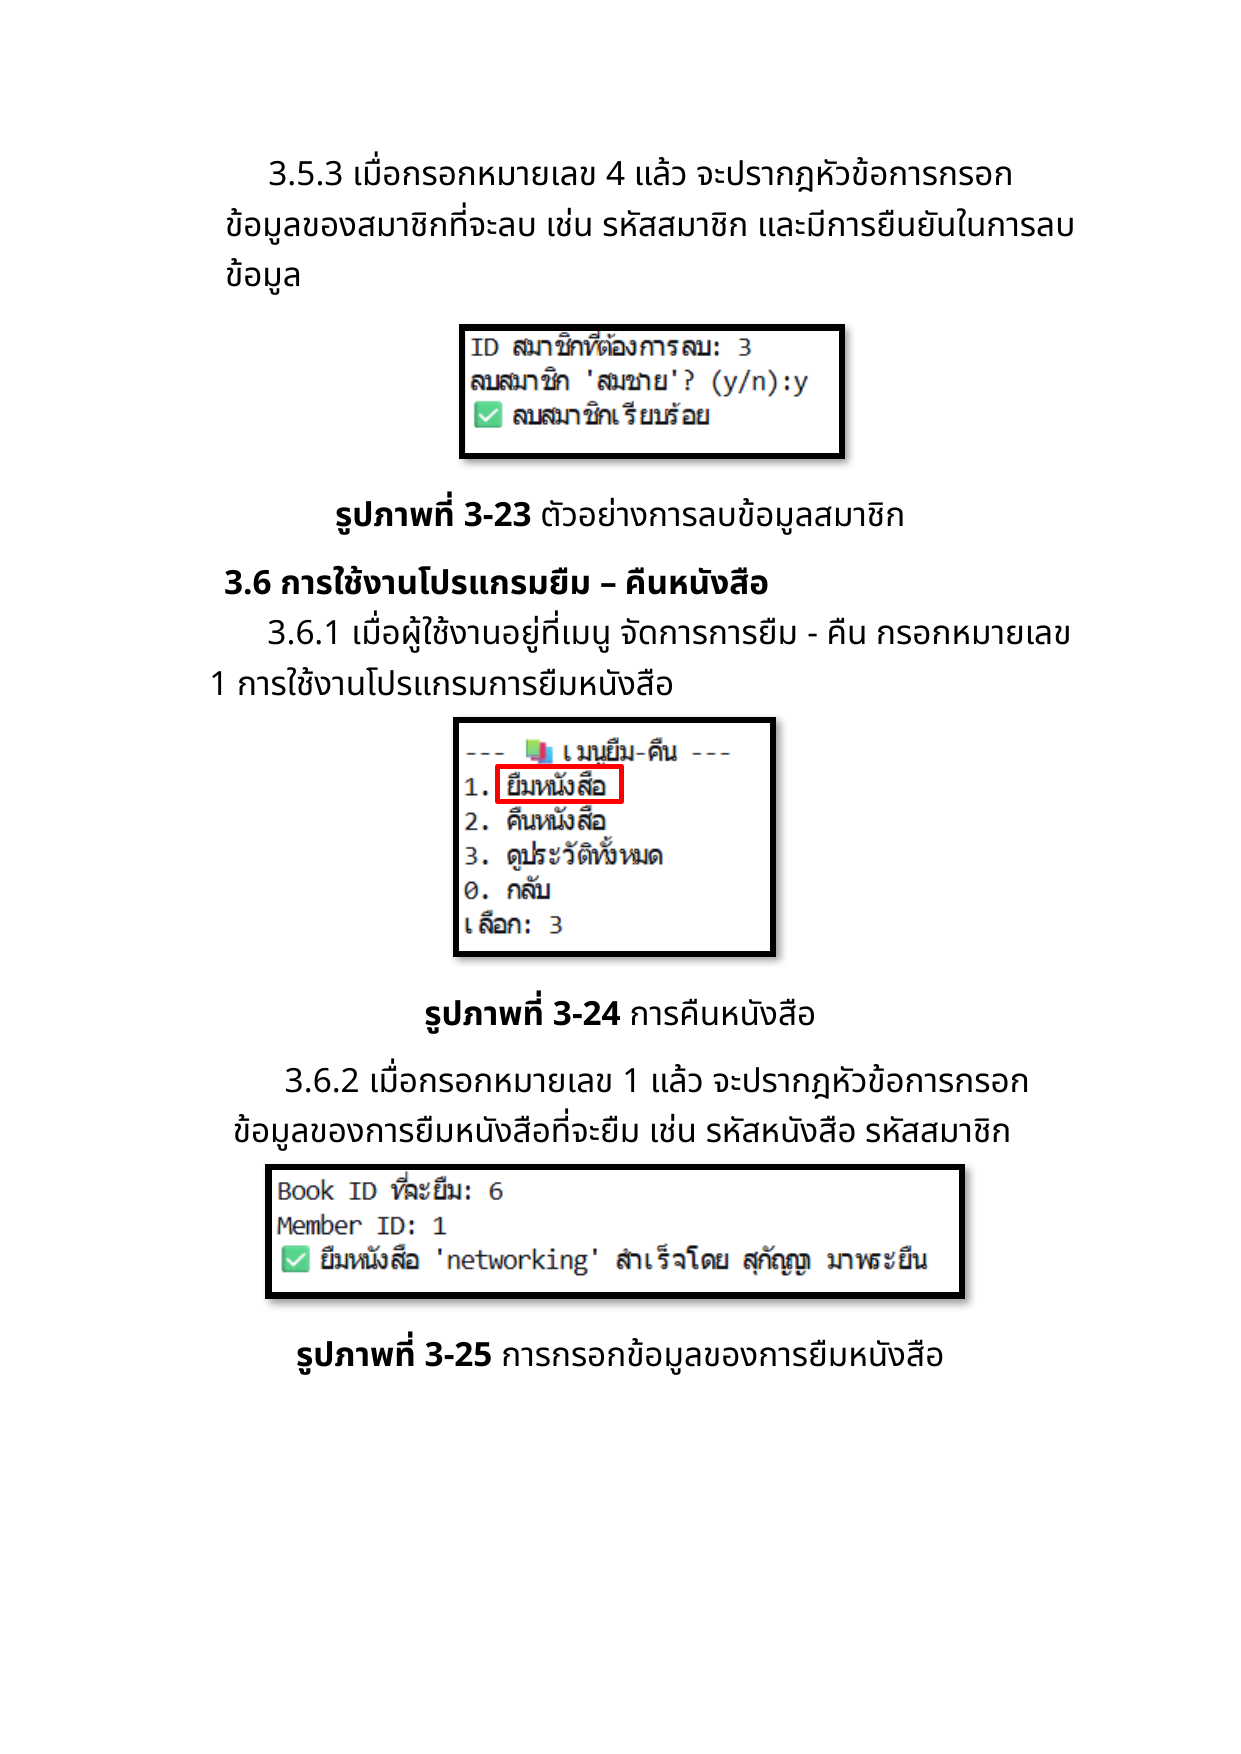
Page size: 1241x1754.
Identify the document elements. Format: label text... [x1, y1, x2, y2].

picture [459, 723, 770, 951]
subtitle การใช้งานโปรแกรมยืม – คืนหนังสือ [150, 558, 1090, 609]
subtitle 3.6.2 เมื่อกรอกหมายเลข 1 แล้ว จะปรากฎหัวข้อการกรอกข้อมูลของการยืมหนังสือที่จะยืม เช่น รหัสหนังสือ รหัสสมาชิก [233, 1057, 1090, 1158]
subtitle 3.6.1 เมื่อผู้ใช้งานอยู่ที่เมนู จัดการการยืม - คืน กรอกหมายเลข 1 การใช้งานโปรแกรมการยืมหนังสือ [209, 609, 1090, 710]
text 3.5.3 เมื่อกรอกหมายเลข 4 แล้ว จะปรากฎหัวข้อการกรอกข้อมูลของสมาชิกที่จะลบ เช่น รหัสสมาชิก และมีการยืนยันในการลบข้อมูล [225, 150, 1090, 301]
picture [465, 331, 839, 453]
picture [272, 1170, 959, 1292]
